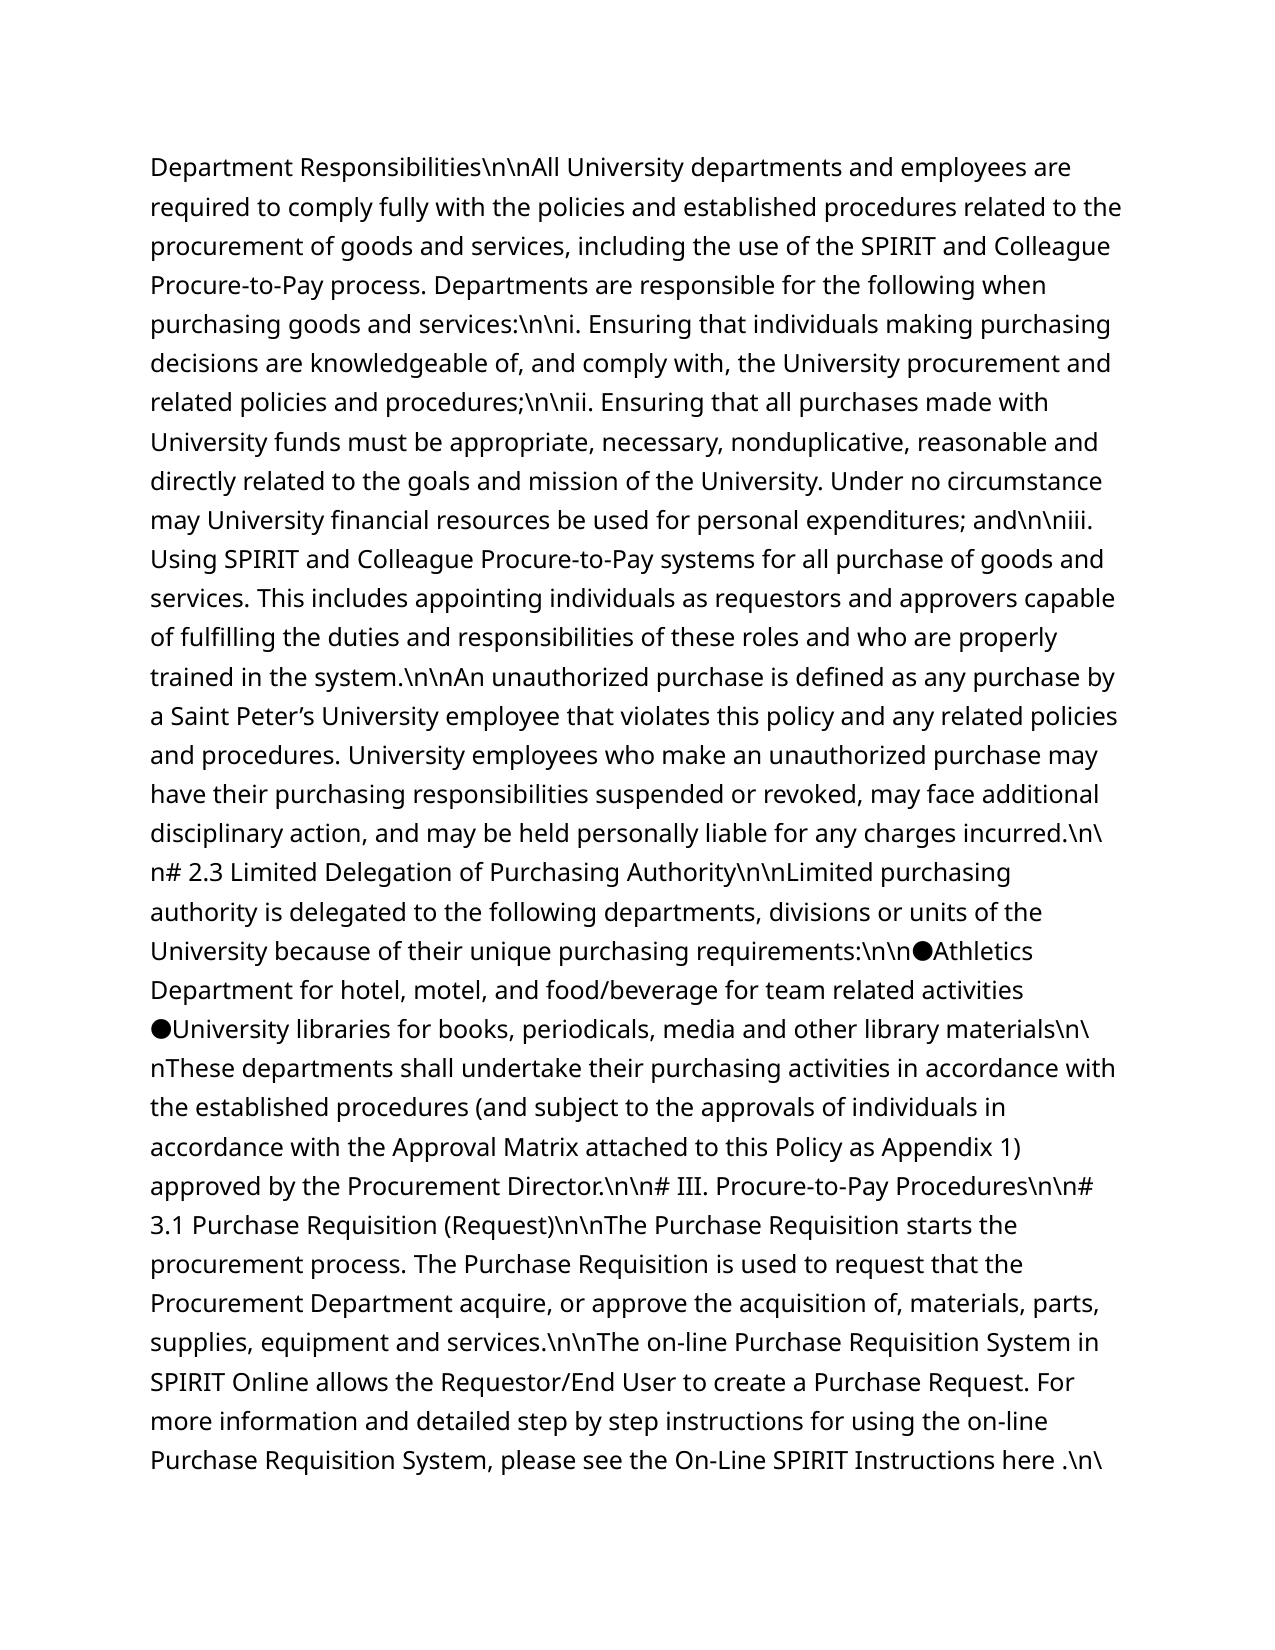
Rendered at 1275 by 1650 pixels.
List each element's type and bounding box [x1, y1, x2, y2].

text [150, 150, 1125, 1477]
